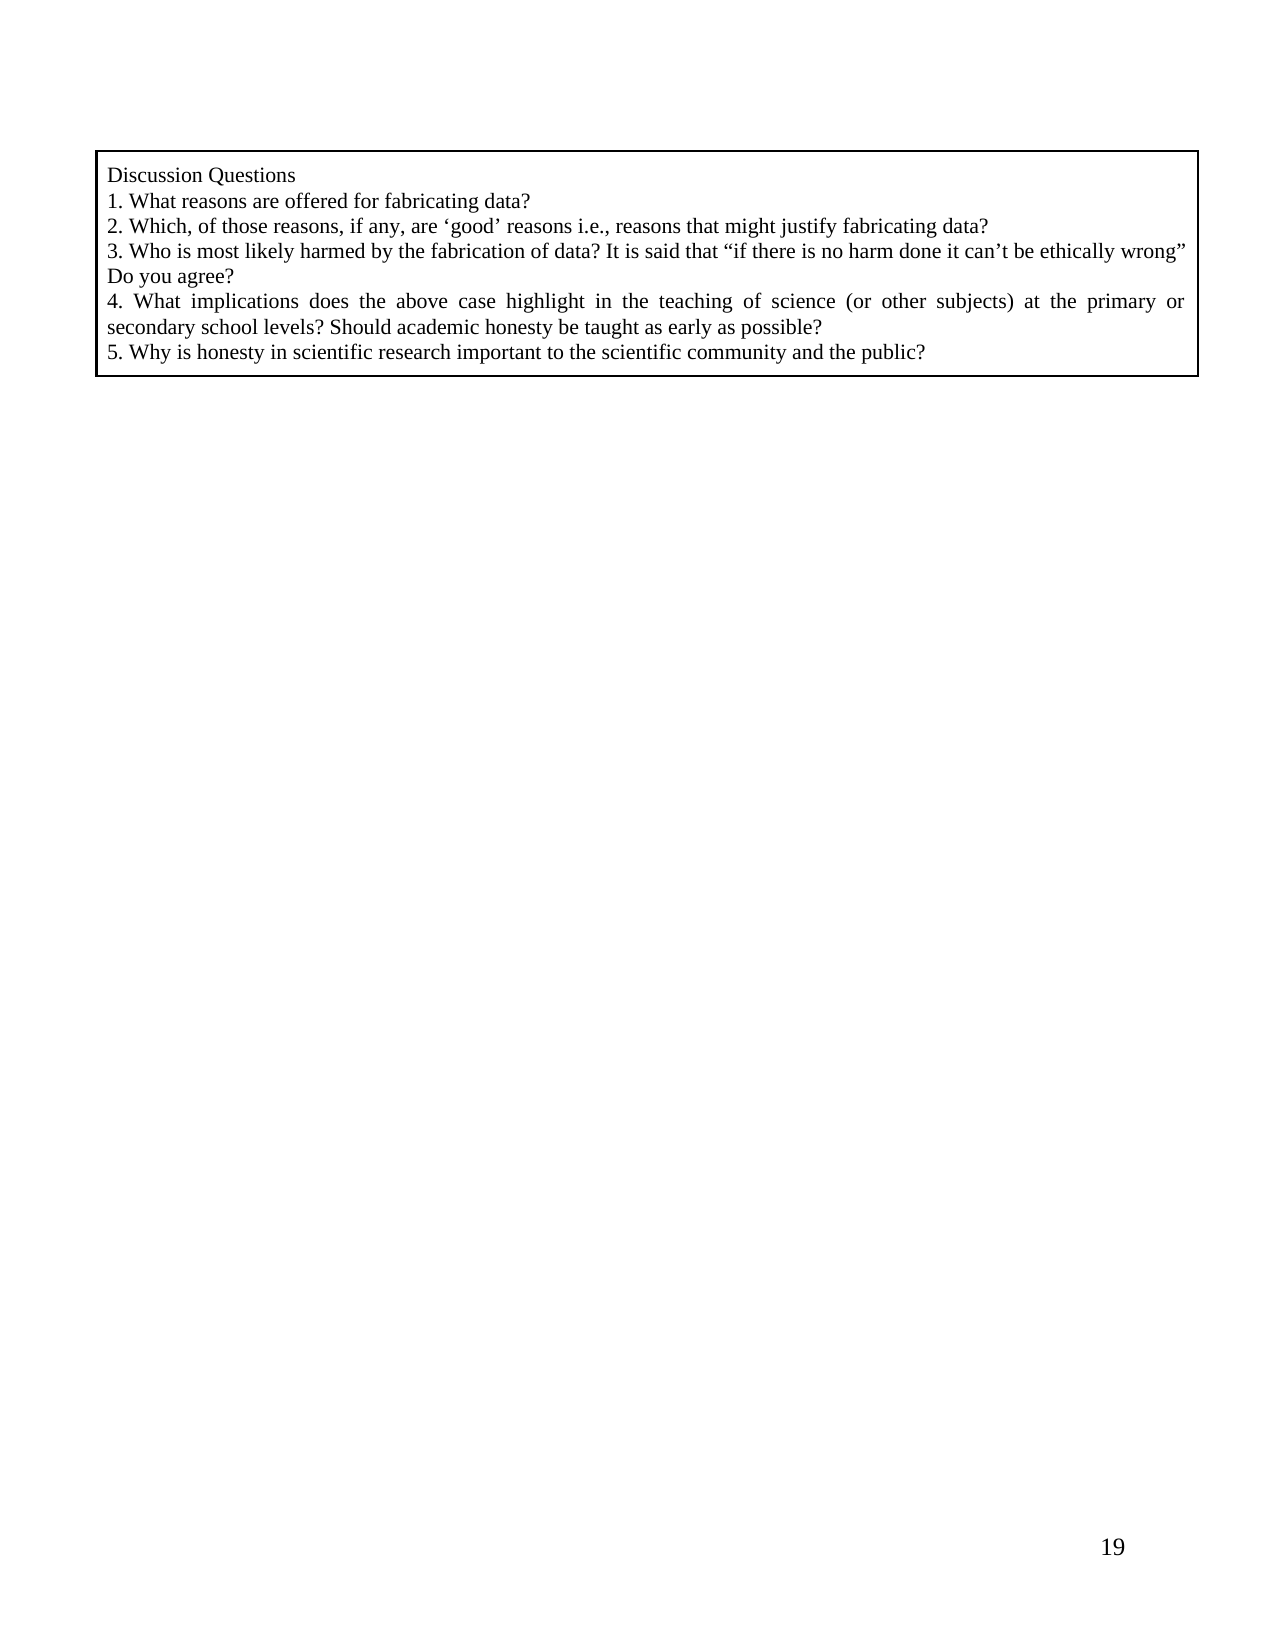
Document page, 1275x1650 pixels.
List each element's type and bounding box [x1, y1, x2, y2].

table_header [98, 152, 1197, 374]
